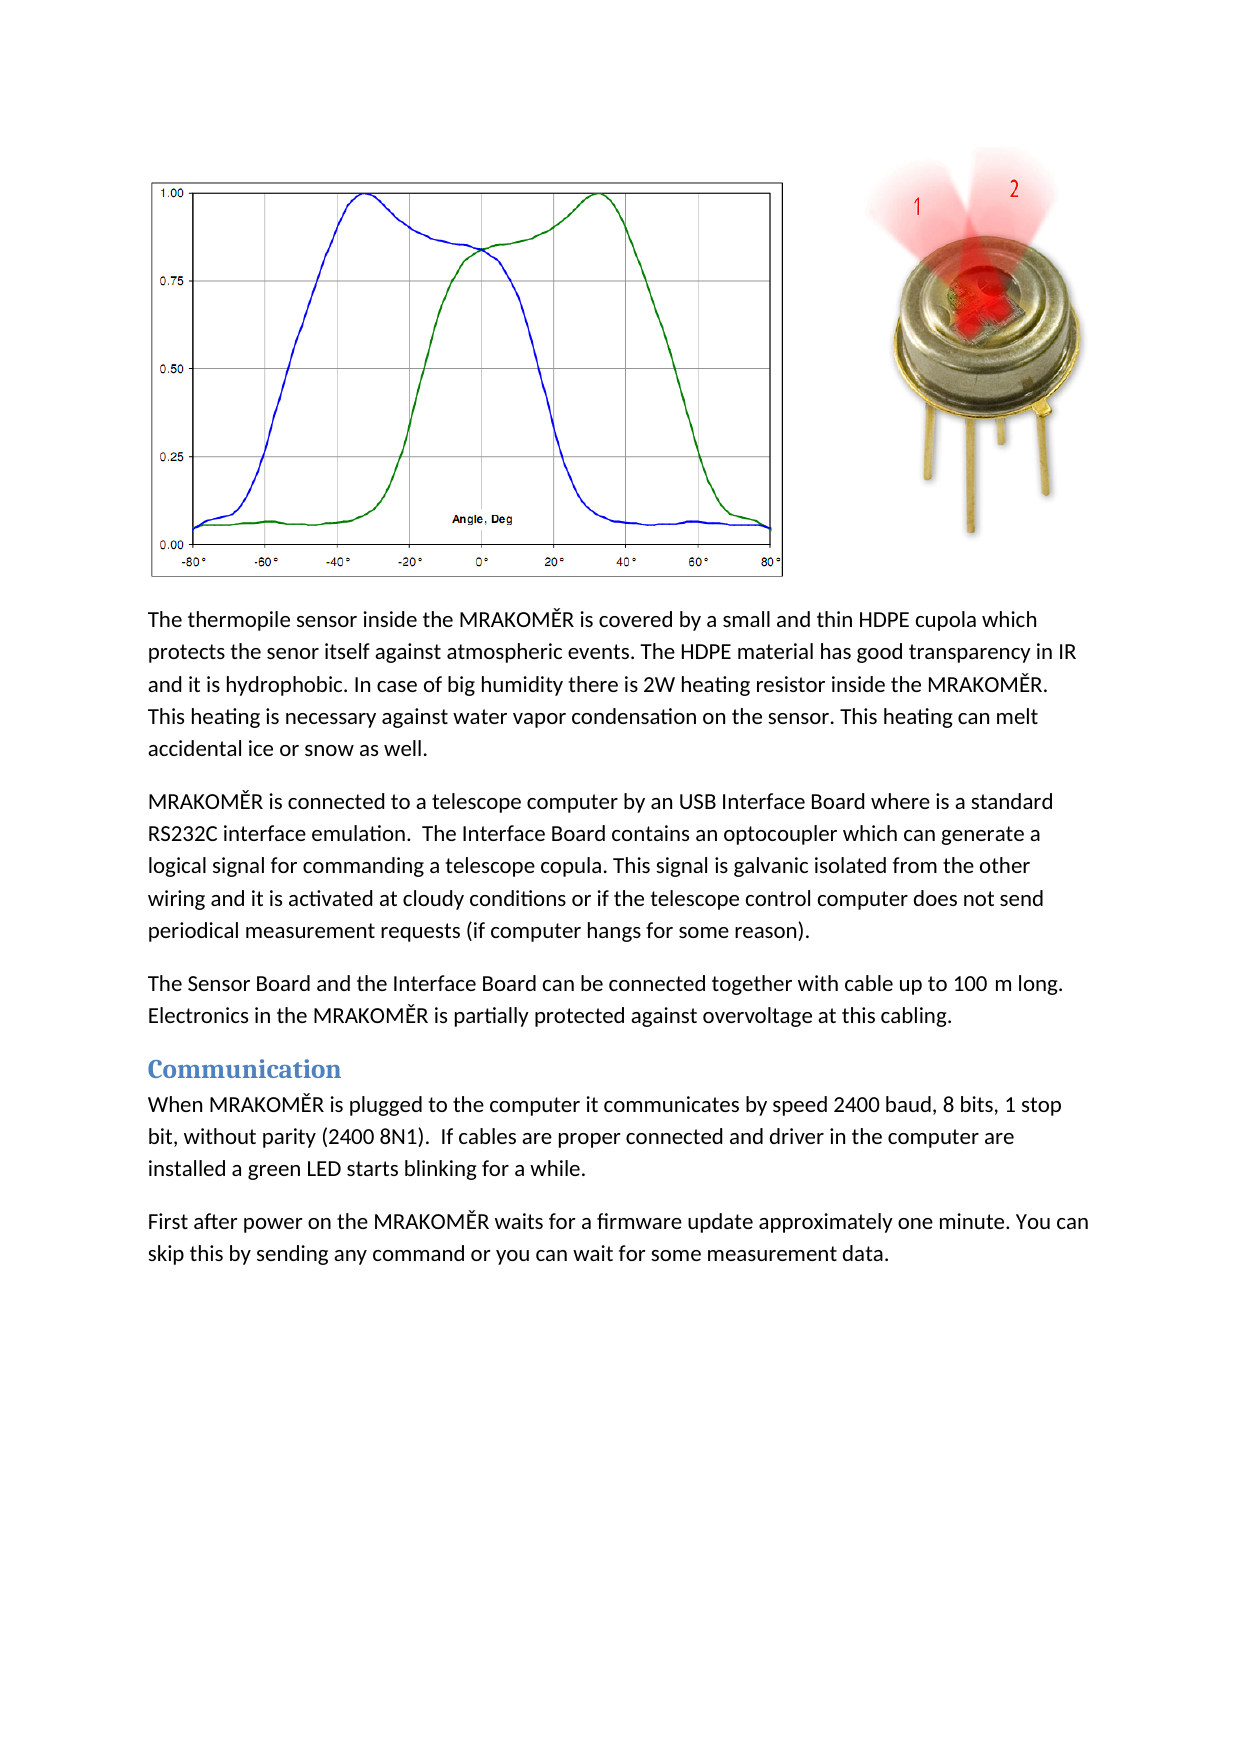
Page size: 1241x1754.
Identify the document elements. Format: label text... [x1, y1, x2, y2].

text The Sensor Board and the Interface Board can be connected together with cable up to 100 m long. Electronics in the MRAKOMĚR is partially protected against overvoltage at this cabling. [148, 969, 1093, 1029]
text MRAKOMĚR is connected to a telescope computer by an USB Interface Board where is a standard RS232C interface emulation. The Interface Board contains an optocoupler which can generate a logical signal for commanding a telescope copula. This signal is galvanic isolated from the other wiring and it is activated at cloudy conditions or if the telescope control computer does not send periodical measurement requests (if computer hangs for some reason). [148, 787, 1093, 944]
picture [147, 147, 1093, 581]
subtitle Communication [148, 1054, 1093, 1085]
text First after power on the MRAKOMĚR waits for a firmware update approximately one minute. You can skip this by sending any command or you can wait for some measurement data. [148, 1207, 1093, 1267]
text The thermopile sensor inside the MRAKOMĚR is covered by a small and thin HDPE cupola which protects the senor itself against atmospheric events. The HDPE material has good transparency in IR and it is hydrophobic. In case of big humidity there is 2W heating resistor inside the MRAKOMĚR. This heating is necessary against water vapor condensation on the sensor. This heating can melt accidental ice or snow as well. [148, 605, 1093, 762]
text When MRAKOMĚR is plugged to the computer it communicates by speed 2400 baud, 8 bits, 1 stop bit, without parity (2400 8N1). If cables are proper connected and driver in the computer are installed a green LED starts blinking for a while. [148, 1090, 1093, 1182]
